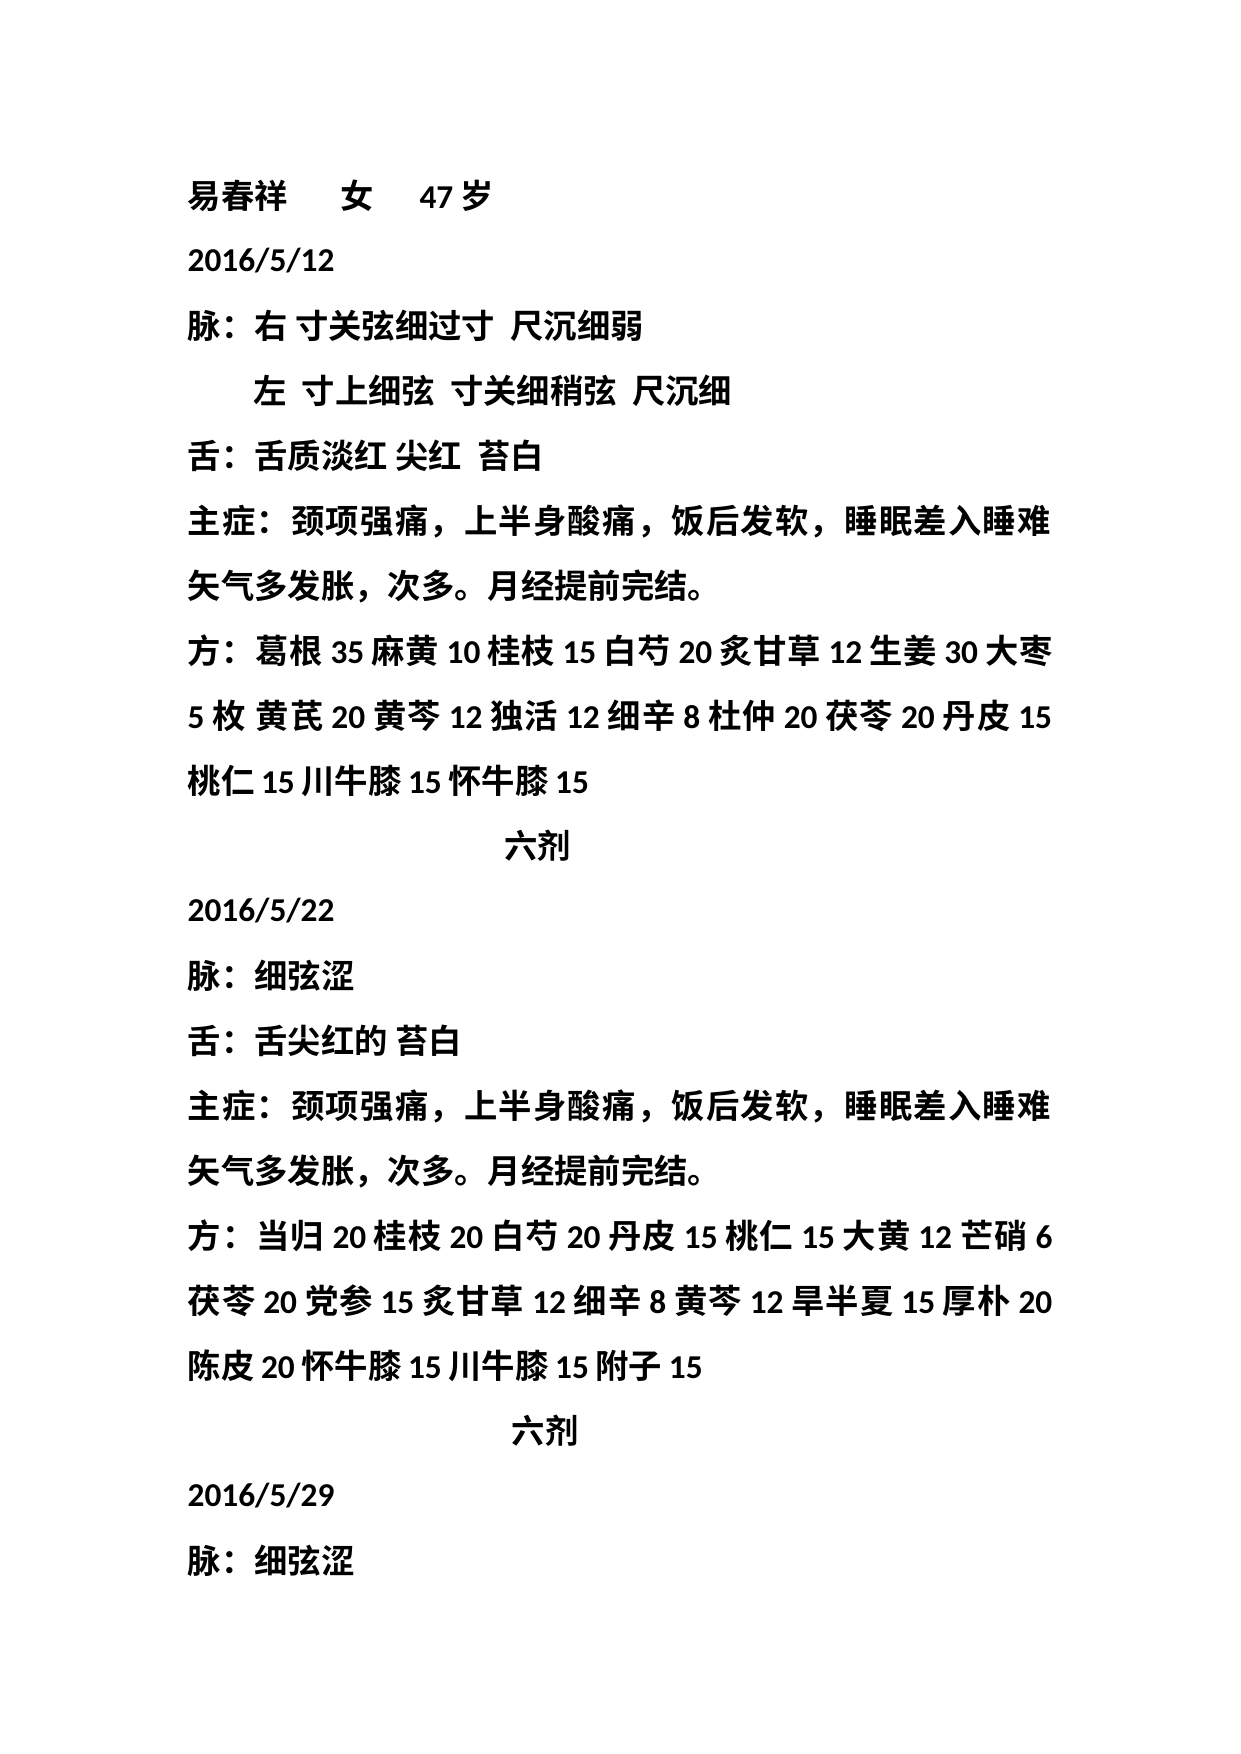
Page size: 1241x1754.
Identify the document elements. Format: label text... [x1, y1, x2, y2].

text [187, 1202, 1053, 1397]
text 六剂 [187, 1397, 1053, 1462]
text 2016/5/29 [187, 1462, 1053, 1527]
text 主症：颈项强痛，上半身酸痛，饭后发软，睡眠差入睡难。矢气多发胀，次多。月经提前完结。 [187, 1072, 1053, 1202]
text 易春祥 女 47岁 [187, 162, 1053, 227]
text 脉：右 寸关弦细过寸 尺沉细弱 [187, 292, 1053, 357]
text 脉：细弦涩 [187, 942, 1053, 1007]
text 六剂 [187, 812, 1053, 877]
text 脉：细弦涩 [187, 1527, 1053, 1592]
text 舌：舌尖红的 苔白 [187, 1007, 1053, 1072]
text 2016/5/12 [187, 227, 1053, 292]
text 2016/5/22 [187, 877, 1053, 942]
text 舌：舌质淡红 尖红 苔白 [187, 422, 1053, 487]
text 方：葛根35麻黄10桂枝15白芍20炙甘草12生姜30大枣5枚 黄芪20黄芩12独活12细辛8杜仲20茯苓20丹皮15桃仁15川牛膝15怀牛膝15 [187, 617, 1053, 812]
text 左 寸上细弦 寸关细稍弦 尺沉细 [187, 357, 1053, 422]
text 主症：颈项强痛，上半身酸痛，饭后发软，睡眠差入睡难。矢气多发胀，次多。月经提前完结。 [187, 487, 1053, 617]
